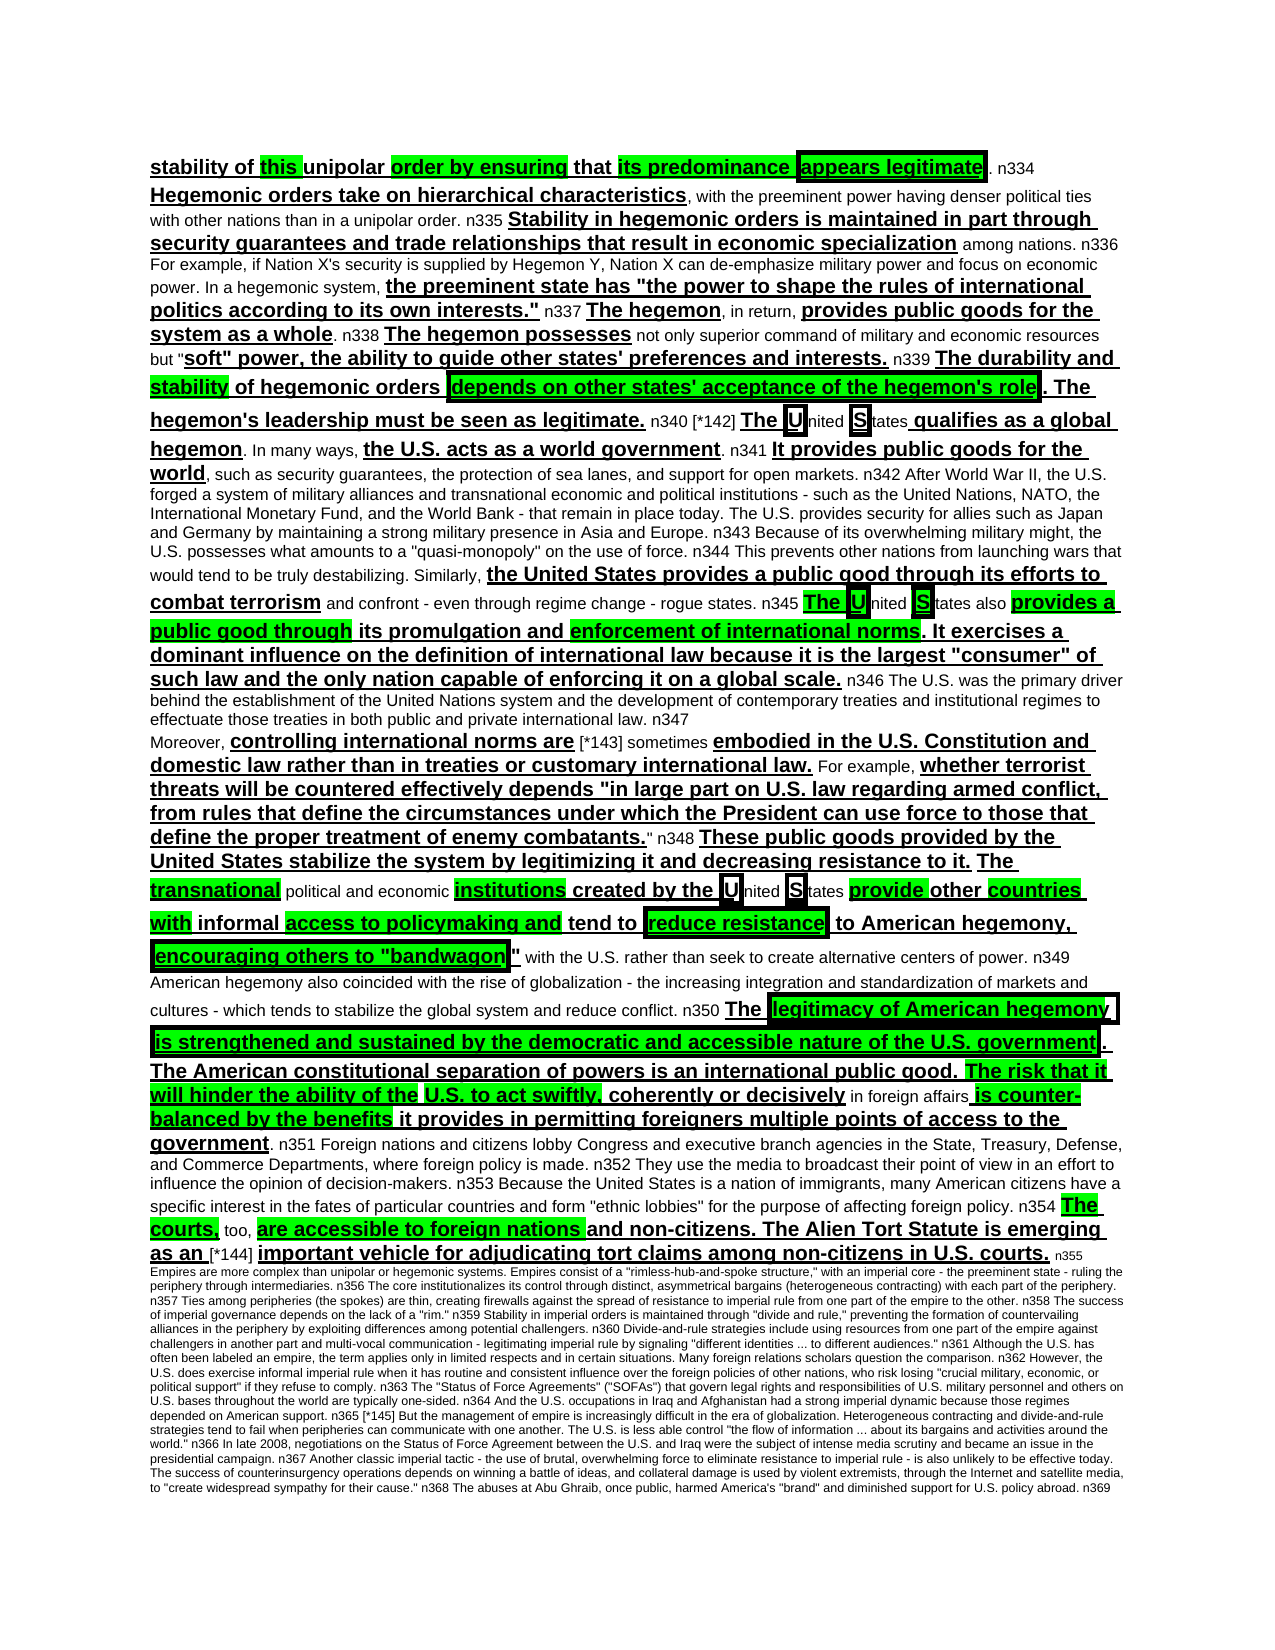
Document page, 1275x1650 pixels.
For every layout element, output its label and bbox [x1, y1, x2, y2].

text [150, 729, 1125, 1494]
text [150, 150, 1125, 729]
